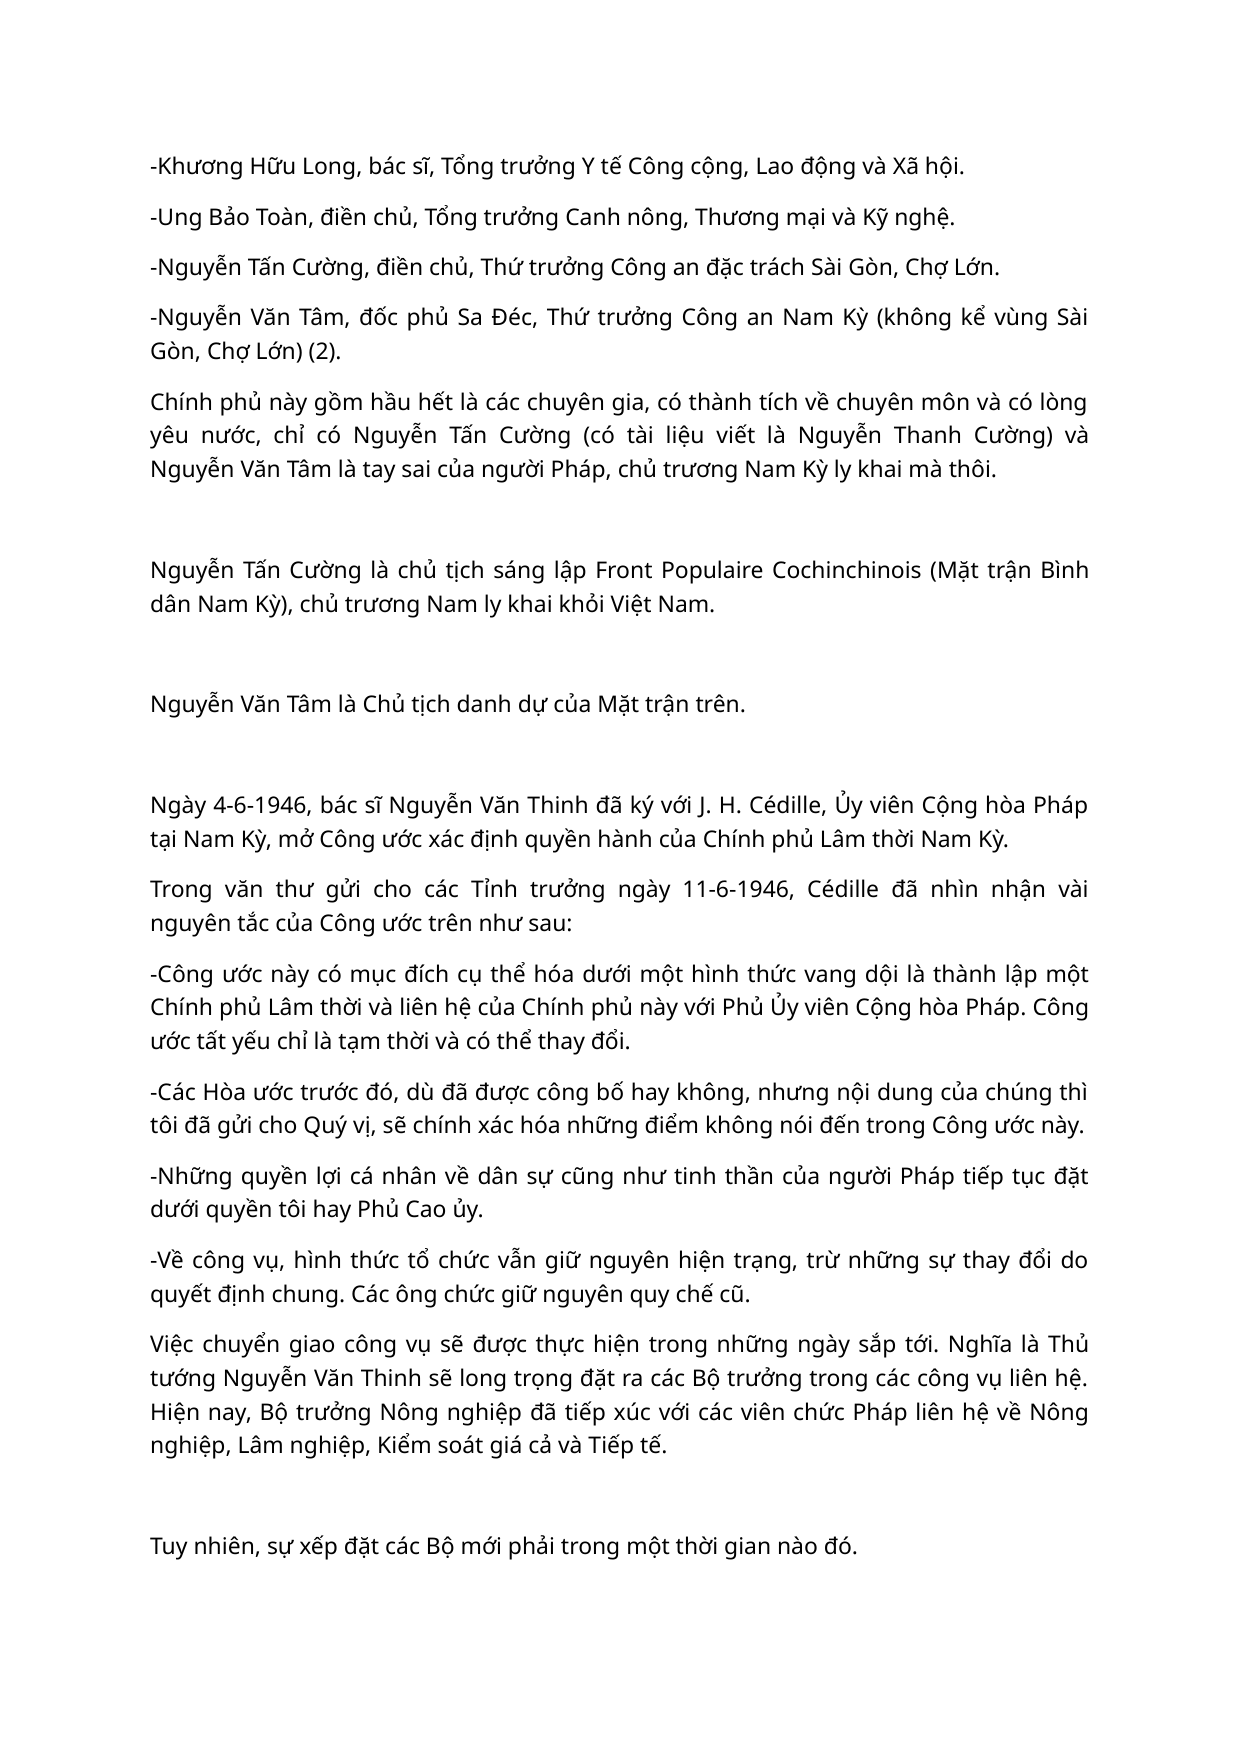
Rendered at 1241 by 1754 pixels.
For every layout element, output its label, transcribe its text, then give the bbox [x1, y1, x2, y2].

text Trong văn thư gửi cho các Tỉnh trưởng ngày 11-6-1946, Cédille đã nhìn nhận vài nguyên tắc của Công ước trên như sau: [150, 873, 1090, 938]
text Chính phủ này gồm hầu hết là các chuyên gia, có thành tích về chuyên môn và có lòng yêu nước, chỉ có Nguyễn Tấn Cường (có tài liệu viết là Nguyễn Thanh Cường) và Nguyễn Văn Tâm là tay sai của người Pháp, chủ trương Nam Kỳ ly khai mà thôi. [150, 385, 1090, 484]
text -Về công vụ, hình thức tổ chức vẫn giữ nguyên hiện trạng, trừ những sự thay đổi do quyết định chung. Các ông chức giữ nguyên quy chế cũ. [150, 1244, 1090, 1309]
text Ngày 4-6-1946, bác sĩ Nguyễn Văn Thinh đã ký với J. H. Cédille, Ủy viên Cộng hòa Pháp tại Nam Kỳ, mở Công ước xác định quyền hành của Chính phủ Lâm thời Nam Kỳ. [150, 789, 1090, 854]
text Tuy nhiên, sự xếp đặt các Bộ mới phải trong một thời gian nào đó. [150, 1530, 1090, 1561]
text -Nguyễn Tấn Cường, điền chủ, Thứ trưởng Công an đặc trách Sài Gòn, Chợ Lớn. [150, 251, 1090, 282]
text -Những quyền lợi cá nhân về dân sự cũng như tinh thần của người Pháp tiếp tục đặt dưới quyền tôi hay Phủ Cao ủy. [150, 1159, 1090, 1224]
text -Các Hòa ước trước đó, dù đã được công bố hay không, nhưng nội dung của chúng thì tôi đã gửi cho Quý vị, sẽ chính xác hóa những điểm không nói đến trong Công ước này. [150, 1075, 1090, 1140]
text -Công ước này có mục đích cụ thể hóa dưới một hình thức vang dội là thành lập một Chính phủ Lâm thời và liên hệ của Chính phủ này với Phủ Ủy viên Cộng hòa Pháp. Công ước tất yếu chỉ là tạm thời và có thể thay đổi. [150, 957, 1090, 1056]
text Việc chuyển giao công vụ sẽ được thực hiện trong những ngày sắp tới. Nghĩa là Thủ tướng Nguyễn Văn Thinh sẽ long trọng đặt ra các Bộ trưởng trong các công vụ liên hệ. Hiện nay, Bộ trưởng Nông nghiệp đã tiếp xúc với các viên chức Pháp liên hệ về Nông nghiệp, Lâm nghiệp, Kiểm soát giá cả và Tiếp tế. [150, 1328, 1090, 1460]
text -Nguyễn Văn Tâm, đốc phủ Sa Đéc, Thứ trưởng Công an Nam Kỳ (không kể vùng Sài Gòn, Chợ Lớn) (2). [150, 301, 1090, 366]
text Nguyễn Tấn Cường là chủ tịch sáng lập Front Populaire Cochinchinois (Mặt trận Bình dân Nam Kỳ), chủ trương Nam ly khai khỏi Việt Nam. [150, 554, 1090, 619]
text -Khương Hữu Long, bác sĩ, Tổng trưởng Y tế Công cộng, Lao động và Xã hội. [150, 150, 1090, 181]
text Nguyễn Văn Tâm là Chủ tịch danh dự của Mặt trận trên. [150, 688, 1090, 719]
text -Ung Bảo Toàn, điền chủ, Tổng trưởng Canh nông, Thương mại và Kỹ nghệ. [150, 200, 1090, 232]
